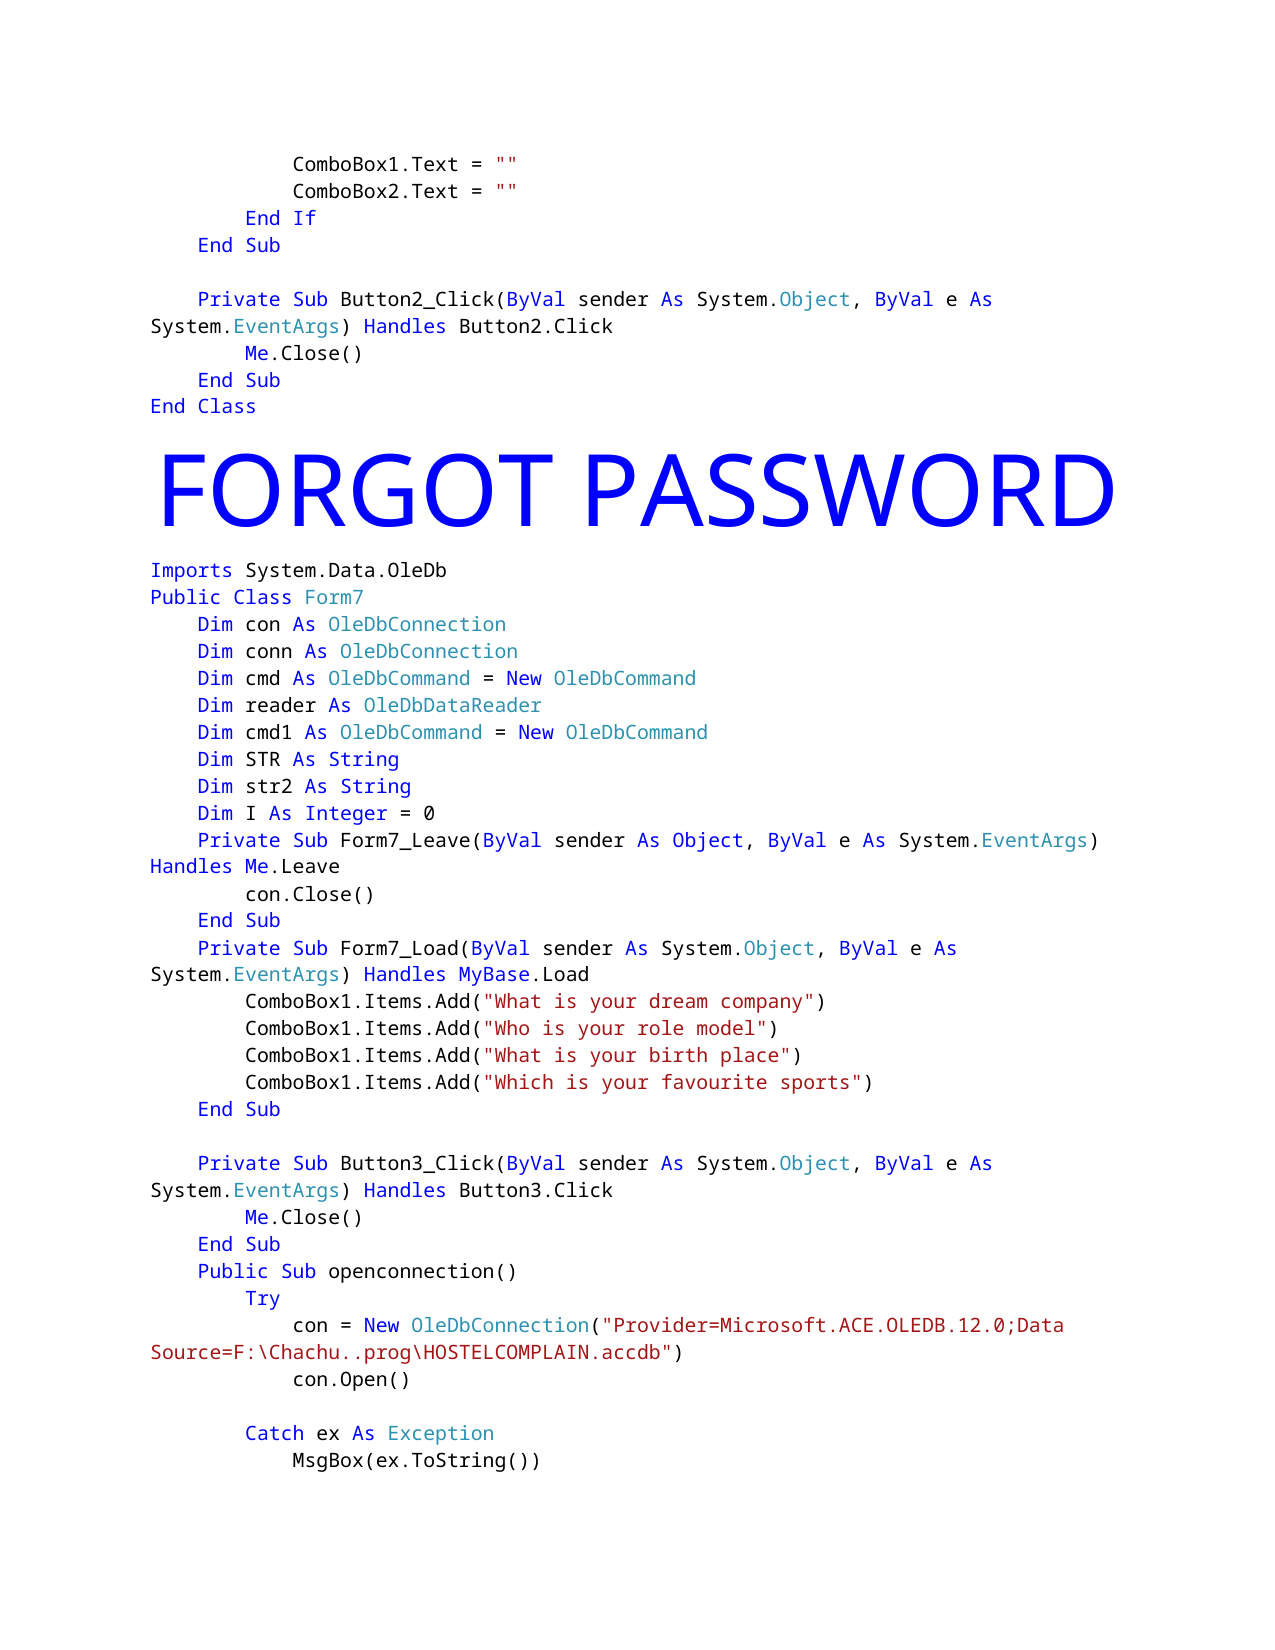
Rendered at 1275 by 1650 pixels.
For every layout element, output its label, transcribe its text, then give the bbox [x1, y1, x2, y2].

text End Sub [150, 1096, 1125, 1123]
text Imports System.Data.OleDb [150, 556, 1125, 583]
text End Sub [150, 231, 1125, 258]
text ComboBox1.Text = "" [150, 150, 1125, 177]
text Public Class Form7 [150, 583, 1125, 610]
text Private Sub Form7_Load(ByVal sender As System.Object, ByVal e As System.EventArgs) Handles MyBase.Load [150, 934, 1125, 988]
text ComboBox1.Items.Add("Who is your role model") [150, 1015, 1125, 1042]
text con.Close() [150, 880, 1125, 907]
text ComboBox1.Items.Add("What is your dream company") [150, 988, 1125, 1015]
text Private Sub Form7_Leave(ByVal sender As Object, ByVal e As System.EventArgs) Handles Me.Leave [150, 826, 1125, 880]
text ComboBox2.Text = "" [150, 177, 1125, 204]
text Dim con As OleDbConnection [150, 610, 1125, 637]
text con = New OleDbConnection("Provider=Microsoft.ACE.OLEDB.12.0;Data Source=F:\Chachu..prog\HOSTELCOMPLAIN.accdb") [150, 1311, 1125, 1365]
text Private Sub Button2_Click(ByVal sender As System.Object, ByVal e As System.EventArgs) Handles Button2.Click [150, 285, 1125, 339]
text Dim cmd1 As OleDbCommand = New OleDbCommand [150, 718, 1125, 745]
text ComboBox1.Items.Add("What is your birth place") [150, 1042, 1125, 1069]
text End Sub [150, 366, 1125, 393]
text Dim I As Integer = 0 [150, 799, 1125, 826]
text Me.Close() [150, 1203, 1125, 1231]
text ComboBox1.Items.Add("Which is your favourite sports") [150, 1069, 1125, 1096]
text con.Open() [150, 1365, 1125, 1392]
text Public Sub openconnection() [150, 1257, 1125, 1284]
text End If [150, 204, 1125, 231]
text Dim STR As String [150, 745, 1125, 772]
text End Class [150, 393, 1125, 420]
text Dim cmd As OleDbCommand = New OleDbCommand [150, 664, 1125, 691]
text MsgBox(ex.ToString()) [150, 1446, 1125, 1473]
text Dim conn As OleDbConnection [150, 637, 1125, 664]
text End Sub [150, 1231, 1125, 1257]
text Try [150, 1284, 1125, 1311]
text FORGOT PASSWORD [150, 420, 1125, 556]
text Dim str2 As String [150, 772, 1125, 799]
text End Sub [150, 907, 1125, 934]
text Private Sub Button3_Click(ByVal sender As System.Object, ByVal e As System.EventArgs) Handles Button3.Click [150, 1149, 1125, 1203]
text Dim reader As OleDbDataReader [150, 691, 1125, 718]
text Catch ex As Exception [150, 1419, 1125, 1446]
text Me.Close() [150, 339, 1125, 366]
